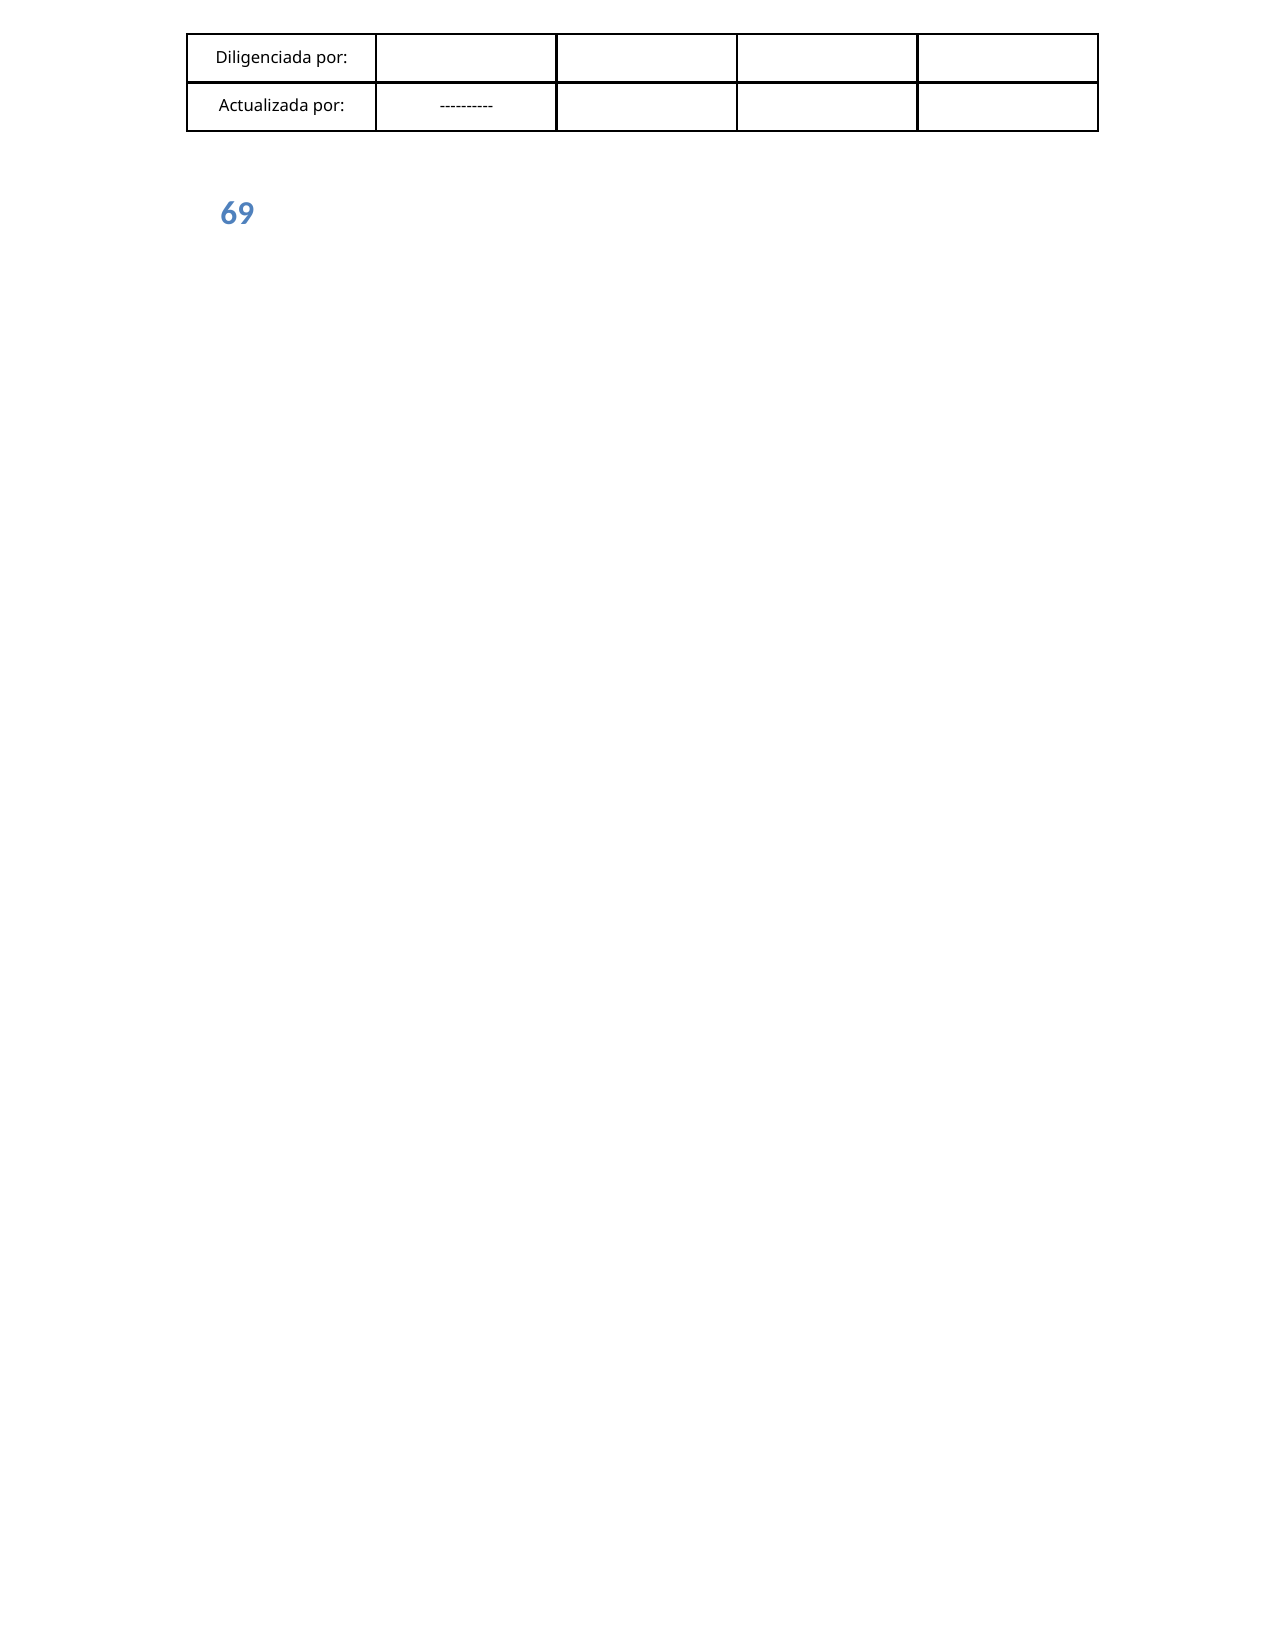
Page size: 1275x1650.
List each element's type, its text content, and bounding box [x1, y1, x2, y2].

table_cell [919, 84, 1097, 130]
text 69 [220, 192, 1275, 233]
table_cell [558, 35, 736, 81]
table_cell [377, 35, 555, 81]
table_cell ---------- [377, 84, 555, 130]
table_cell [919, 35, 1097, 81]
table_cell Diligenciada por: [188, 35, 375, 81]
table_cell [738, 35, 916, 81]
table_cell [558, 84, 736, 130]
table_cell [738, 84, 916, 130]
table_cell Actualizada por: [188, 84, 375, 130]
